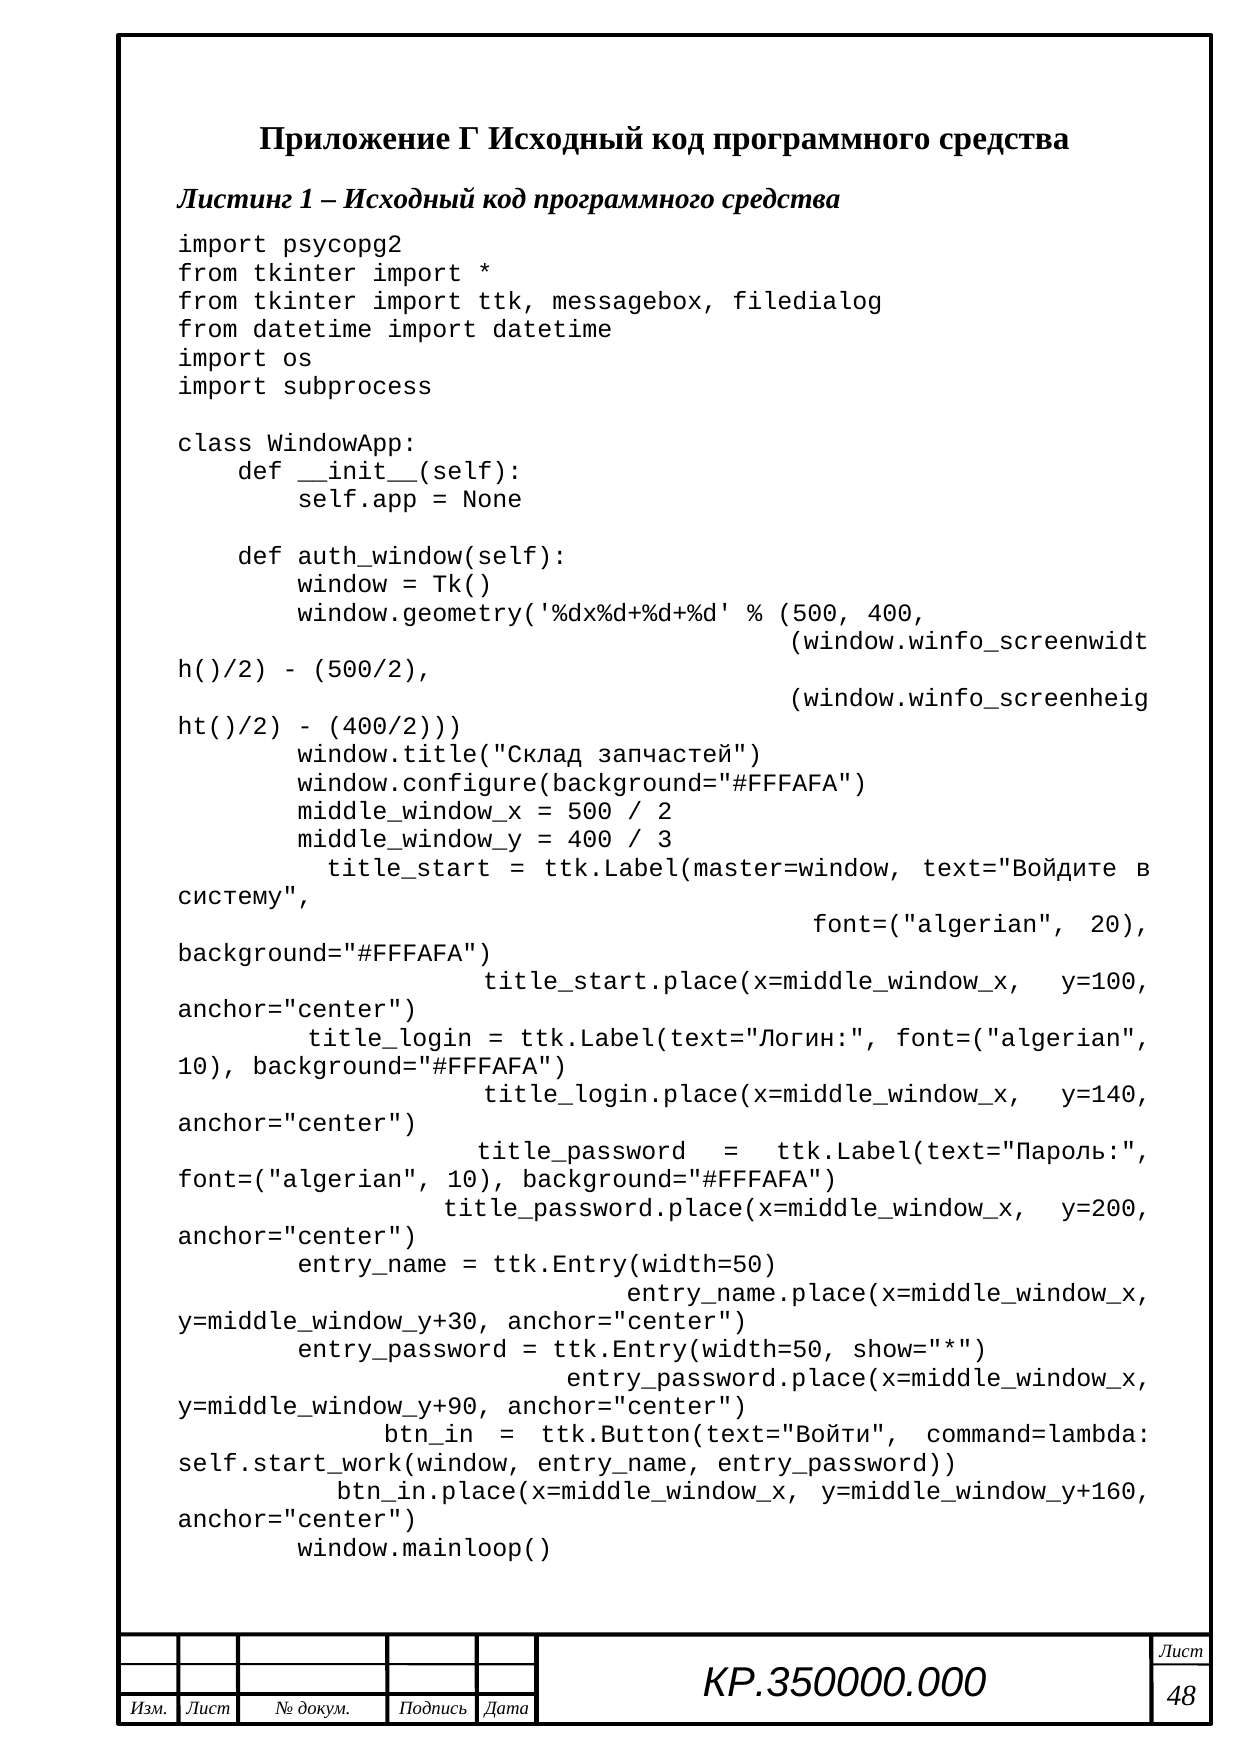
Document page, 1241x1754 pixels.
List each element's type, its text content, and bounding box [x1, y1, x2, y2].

subtitle Приложение Г Исходный код программного средства [177, 118, 1152, 156]
text title_password.place(x=middle_window_x, y=200, anchor="center") [177, 1195, 1152, 1252]
text import psycopg2 [177, 232, 1152, 260]
text title_start = ttk.Label(master=window, text="Войдите в систему", [177, 855, 1152, 912]
text from tkinter import * [177, 260, 1152, 288]
text middle_window_x = 500 / 2 [177, 798, 1152, 827]
text entry_password = ttk.Entry(width=50, show="*") [177, 1337, 1152, 1365]
text title_login.place(x=middle_window_x, y=140, anchor="center") [177, 1082, 1152, 1138]
text entry_name.place(x=middle_window_x, y=middle_window_y+30, anchor="center") [177, 1280, 1152, 1337]
text title_start.place(x=middle_window_x, y=100, anchor="center") [177, 968, 1152, 1025]
text def auth_window(self): [177, 543, 1152, 572]
text import subprocess [177, 373, 1152, 402]
text window.geometry('%dx%d+%d+%d' % (500, 400, [177, 600, 1152, 628]
text from tkinter import ttk, messagebox, filedialog [177, 288, 1152, 317]
text window = Tk() [177, 572, 1152, 600]
text (window.winfo_screenwidth()/2) - (500/2), [177, 628, 1152, 685]
text import os [177, 345, 1152, 373]
text window.configure(background="#FFFAFA") [177, 770, 1152, 798]
text btn_in.place(x=middle_window_x, y=middle_window_y+160, anchor="center") [177, 1478, 1152, 1535]
text window.mainloop() [177, 1535, 1152, 1563]
text class WindowApp: [177, 430, 1152, 458]
text (window.winfo_screenheight()/2) - (400/2))) [177, 685, 1152, 742]
text entry_password.place(x=middle_window_x, y=middle_window_y+90, anchor="center") [177, 1365, 1152, 1422]
text middle_window_y = 400 / 3 [177, 827, 1152, 855]
text self.app = None [177, 487, 1152, 515]
text btn_in = ttk.Button(text="Войти", command=lambda: self.start_work(window, entry_name, entry_password)) [177, 1422, 1152, 1478]
text Листинг 1 – Исходный код программного средства [177, 181, 1152, 215]
text title_password = ttk.Label(text="Пароль:", font=("algerian", 10), background="#FFFAFA") [177, 1138, 1152, 1195]
text from datetime import datetime [177, 317, 1152, 345]
text entry_name = ttk.Entry(width=50) [177, 1252, 1152, 1280]
text title_login = ttk.Label(text="Логин:", font=("algerian", 10), background="#FFFAFA") [177, 1025, 1152, 1082]
text window.title("Склад запчастей") [177, 742, 1152, 770]
text def __init__(self): [177, 458, 1152, 487]
text font=("algerian", 20), background="#FFFAFA") [177, 912, 1152, 968]
